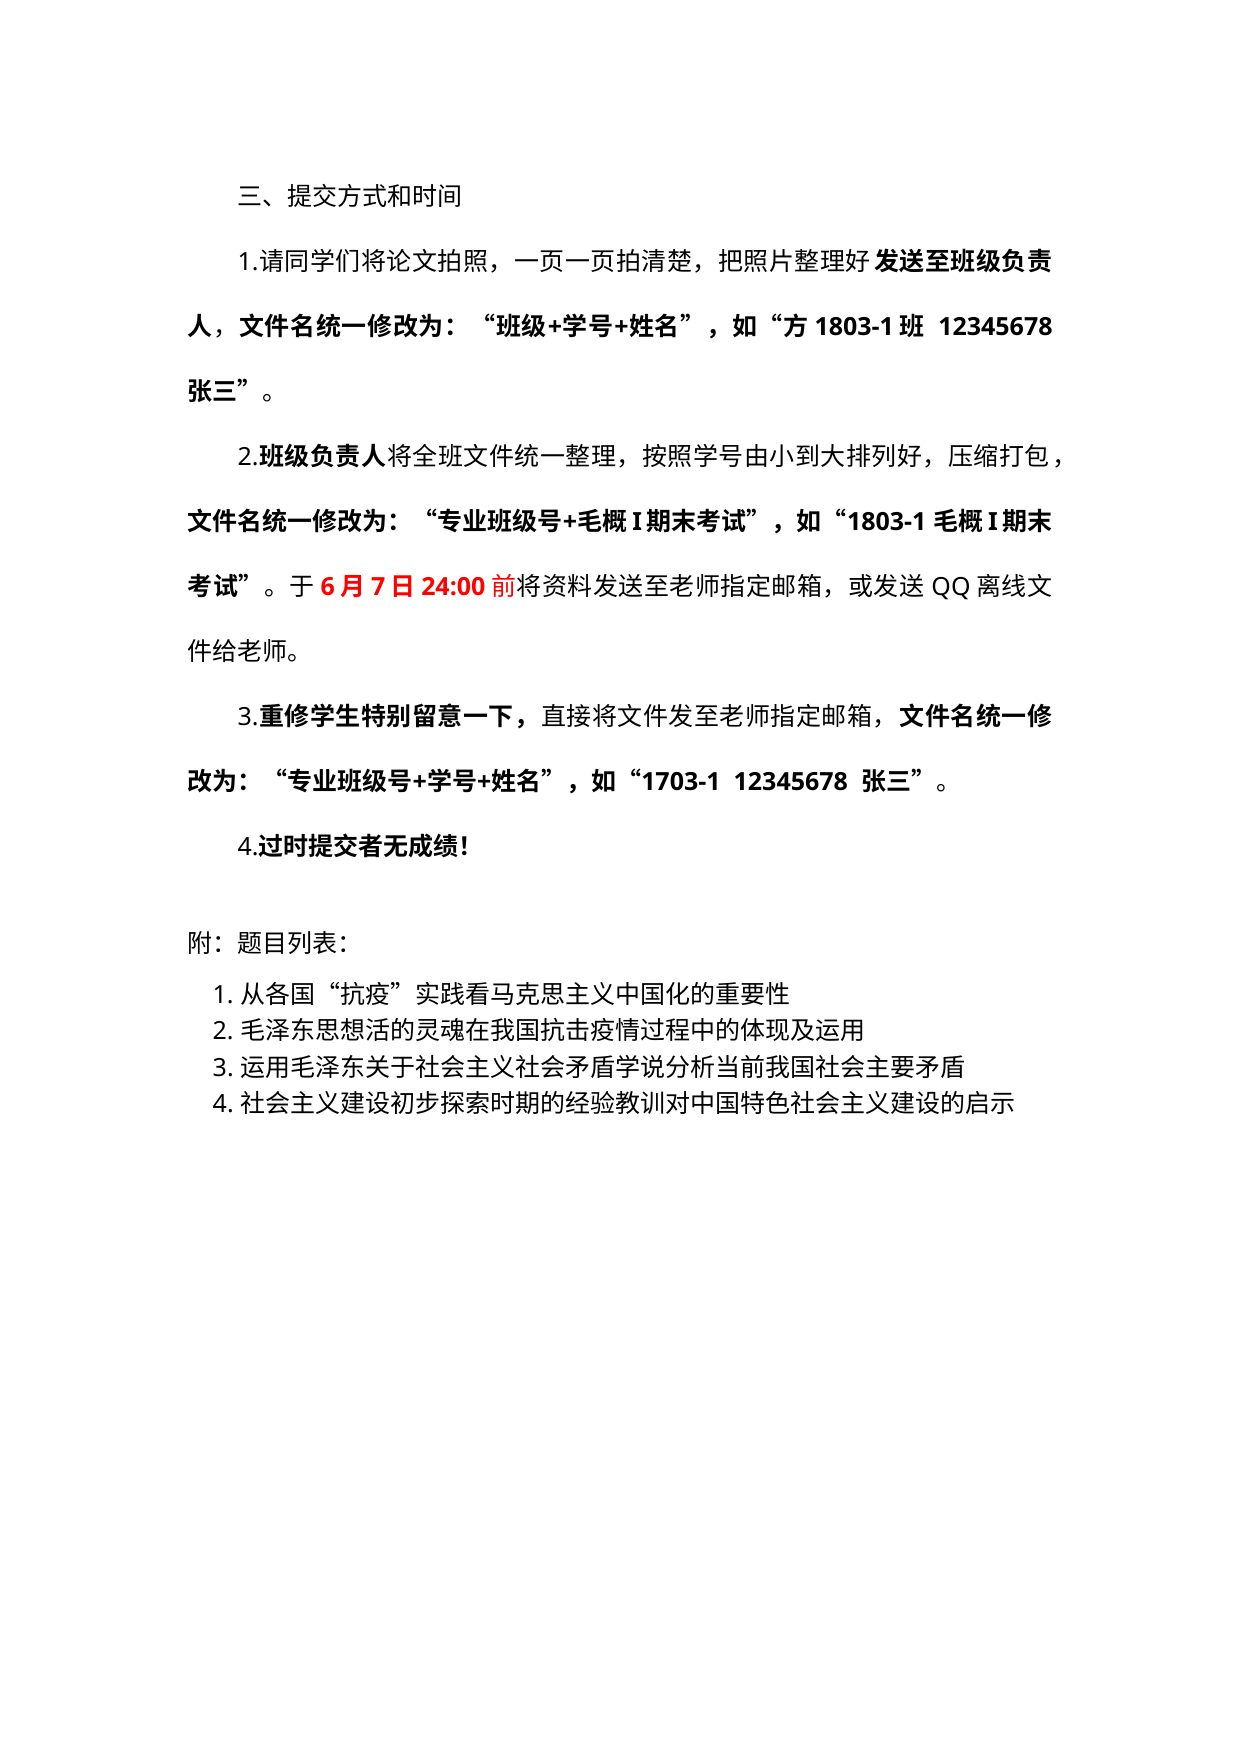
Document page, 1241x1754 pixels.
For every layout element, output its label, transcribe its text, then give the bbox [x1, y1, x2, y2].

text 1.请同学们将论文拍照，一页一页拍清楚，把照片整理好发送至班级负责人，文件名统一修改为：“班级+学号+姓名”，如“方1803-1班 12345678 张三”。 [187, 227, 1053, 422]
text 3.重修学生特别留意一下，直接将文件发至老师指定邮箱，文件名统一修改为：“专业班级号+学号+姓名”，如“1703-1 12345678 张三”。 [187, 682, 1053, 812]
text 三、提交方式和时间 [187, 162, 1053, 227]
text 2.班级负责人将全班文件统一整理，按照学号由小到大排列好，压缩打包，文件名统一修改为：“专业班级号+毛概I期末考试”，如“1803-1 毛概I期末考试”。于6月7日24:00前将资料发送至老师指定邮箱，或发送QQ离线文件给老师。 [187, 422, 1053, 682]
text 4.过时提交者无成绩！ [187, 812, 1053, 877]
text 附：题目列表： [187, 909, 1053, 974]
text 1. 从各国“抗疫”实践看马克思主义中国化的重要性 [187, 974, 1053, 1011]
text 3. 运用毛泽东关于社会主义社会矛盾学说分析当前我国社会主要矛盾 [187, 1047, 1053, 1083]
text 4. 社会主义建设初步探索时期的经验教训对中国特色社会主义建设的启示 [187, 1083, 1053, 1119]
text 2. 毛泽东思想活的灵魂在我国抗击疫情过程中的体现及运用 [187, 1011, 1053, 1047]
